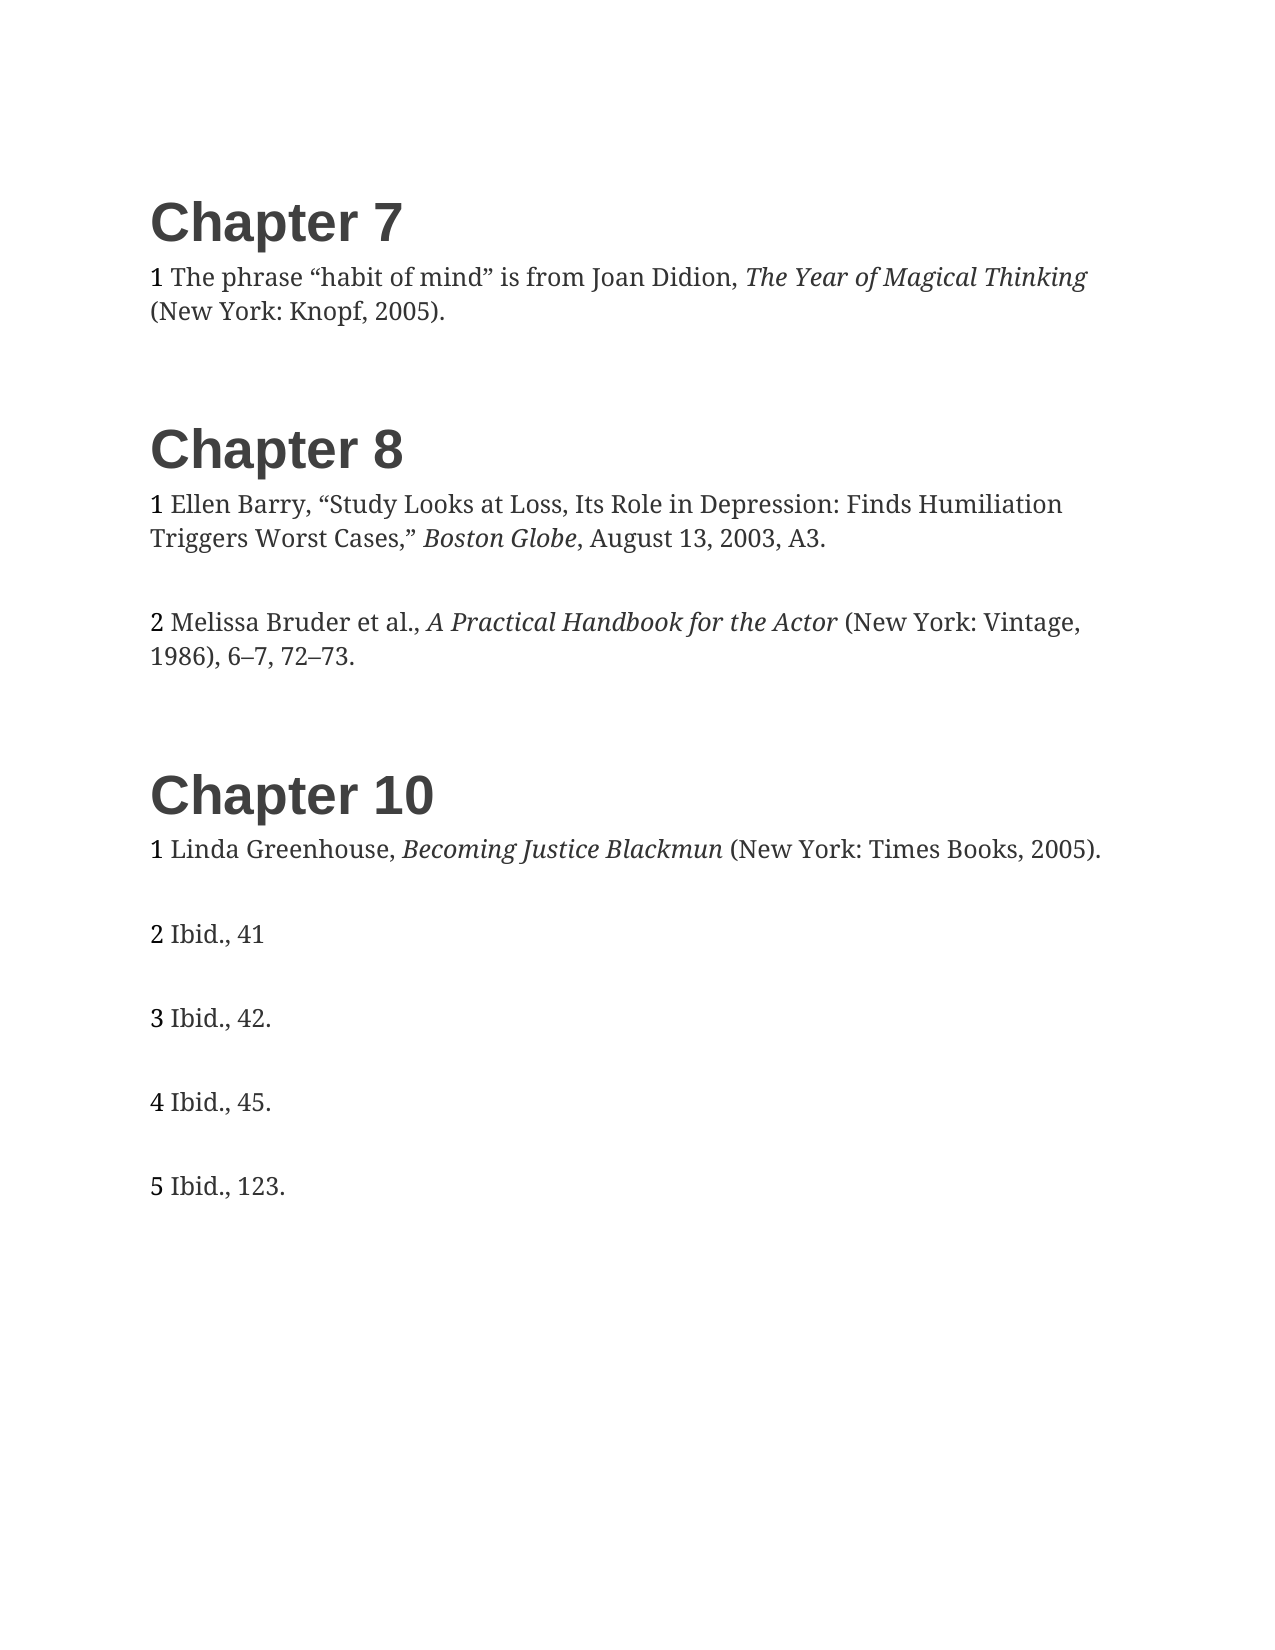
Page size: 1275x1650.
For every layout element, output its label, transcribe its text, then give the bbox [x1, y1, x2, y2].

text 2 Ibid., 41 [150, 916, 1125, 950]
subtitle Chapter 8 [150, 377, 1125, 480]
subtitle Chapter 7 [150, 150, 1125, 253]
text 1 Ellen Barry, “Study Looks at Loss, Its Role in Depression: Finds Humiliation Triggers Worst Cases,” Boston Globe, August 13, 2003, A3. [150, 487, 1125, 555]
text 5 Ibid., 123. [150, 1168, 1125, 1202]
text 1 Linda Greenhouse, Becoming Justice Blackmun (New York: Times Books, 2005). [150, 832, 1125, 866]
text 1 The phrase “habit of mind” is from Joan Didion, The Year of Magical Thinking (New York: Knopf, 2005). [150, 259, 1125, 327]
text 3 Ibid., 42. [150, 1000, 1125, 1034]
text 2 Melissa Bruder et al., A Practical Handbook for the Actor (New York: Vintage, 1986), 6–7, 72–73. [150, 605, 1125, 673]
subtitle Chapter 10 [150, 723, 1125, 826]
text 4 Ibid., 45. [150, 1084, 1125, 1118]
